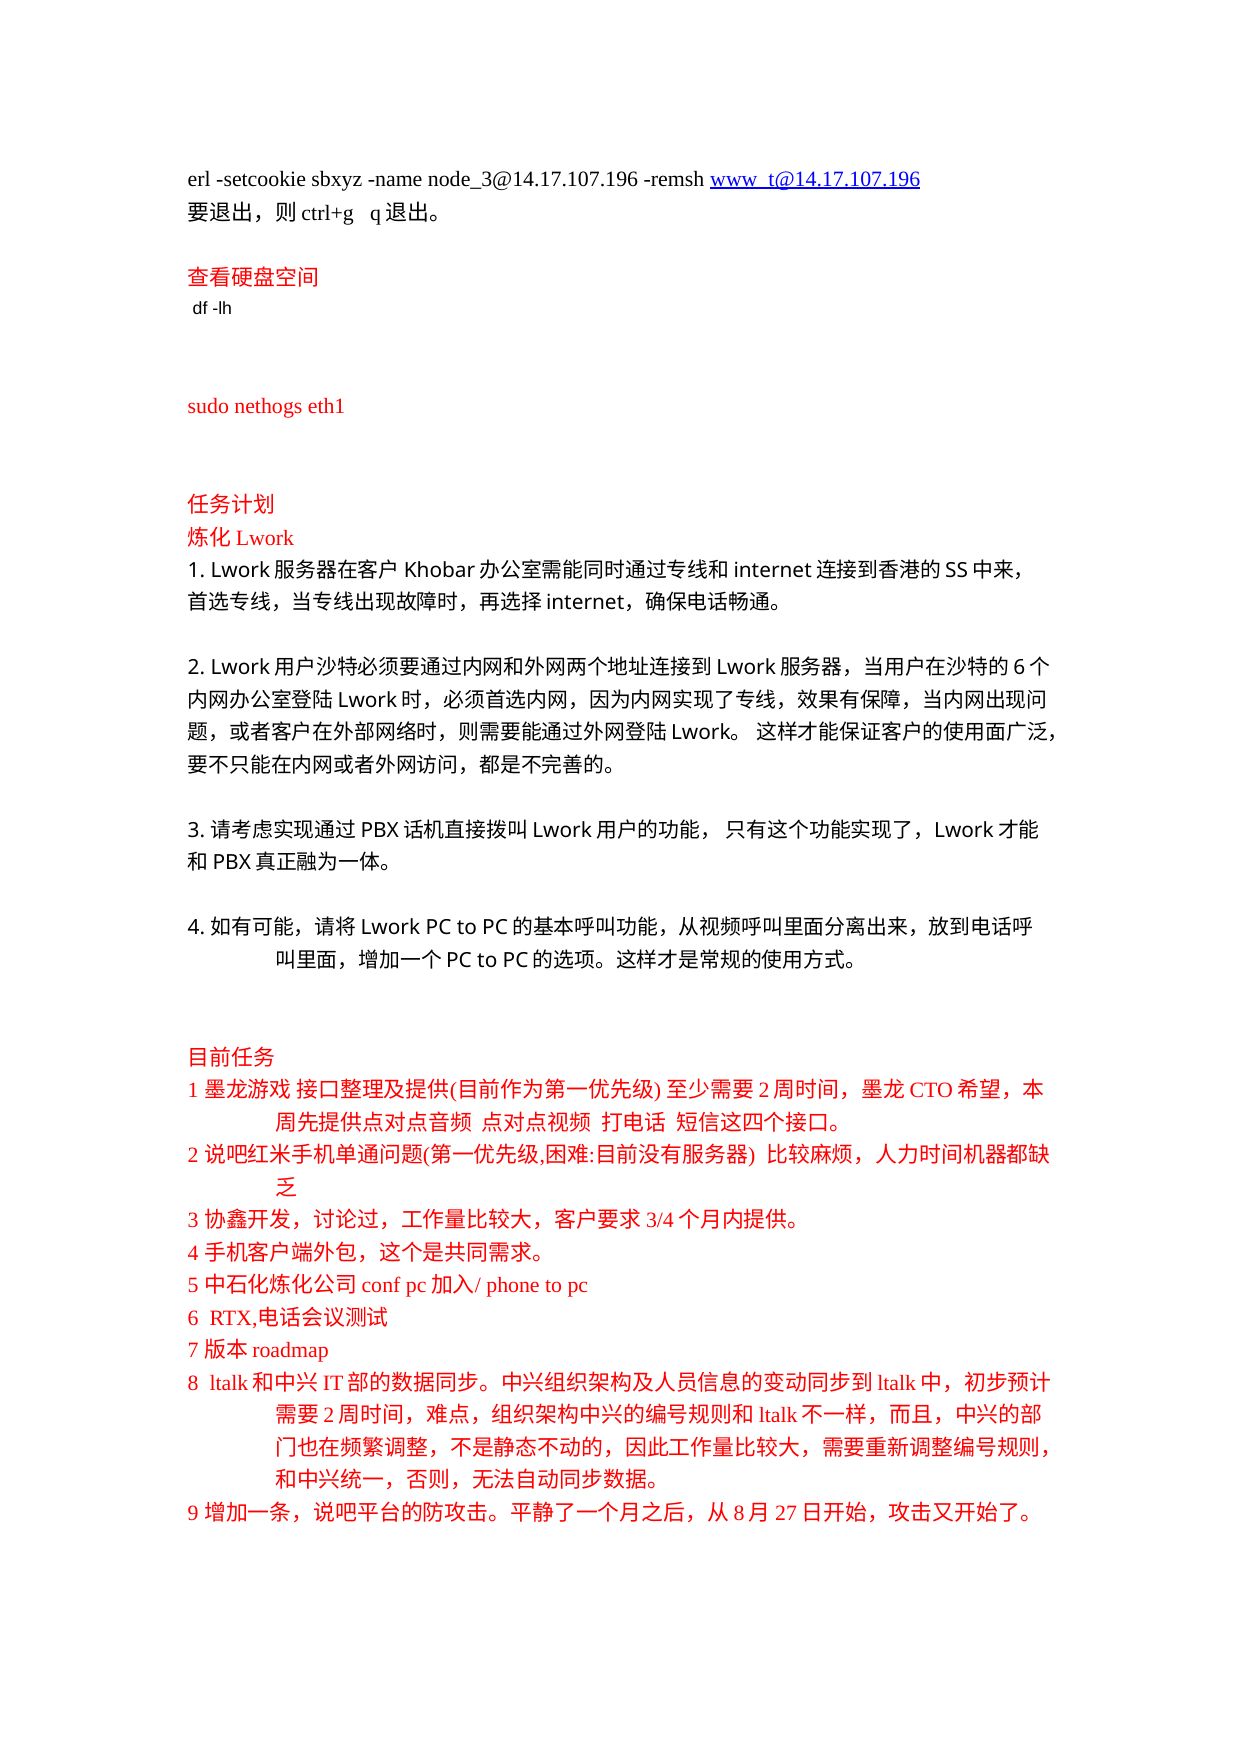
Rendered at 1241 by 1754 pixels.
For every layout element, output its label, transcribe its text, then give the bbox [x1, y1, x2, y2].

text sudo nethogs eth1 [187, 389, 1053, 422]
text 1. Lwork服务器在客户Khobar办公室需能同时通过专线和internet连接到香港的SS中来，首选专线，当专线出现故障时，再选择internet，确保电话畅通。 [187, 552, 1053, 617]
text 3 协鑫开发，讨论过，工作量比较大，客户要求3/4个月内提供。 [187, 1202, 1053, 1234]
text 2 说吧红米手机单通问题(第一优先级,困难:目前没有服务器) 比较麻烦，人力时间机器都缺乏 [187, 1137, 1053, 1202]
text df -lh [187, 292, 1053, 324]
text 1 墨龙游戏 接口整理及提供(目前作为第一优先级) 至少需要2周时间，墨龙CTO希望，本周先提供点对点音频 点对点视频 打电话 短信这四个接口。 [187, 1072, 1053, 1137]
text 9 增加一条，说吧平台的防攻击。平静了一个月之后，从8月27日开始，攻击又开始了。 [187, 1494, 1053, 1527]
text 任务计划 [187, 487, 1053, 519]
text 炼化Lwork [187, 519, 1053, 552]
text 4. 如有可能，请将Lwork PC to PC的基本呼叫功能，从视频呼叫里面分离出来，放到电话呼叫里面，增加一个PC to PC的选项。这样才是常规的使用方式。 [187, 909, 1053, 974]
text 3. 请考虑实现通过PBX话机直接拨叫Lwork用户的功能， 只有这个功能实现了，Lwork才能和PBX真正融为一体。 [187, 812, 1053, 877]
text 查看硬盘空间 [187, 259, 1053, 292]
text 目前任务 [187, 1039, 1053, 1072]
text 7 版本roadmap [187, 1332, 1053, 1364]
text 4 手机客户端外包，这个是共同需求。 [187, 1234, 1053, 1267]
text 2. Lwork用户沙特必须要通过内网和外网两个地址连接到Lwork服务器，当用户在沙特的6个内网办公室登陆Lwork时，必须首选内网，因为内网实现了专线，效果有保障，当内网出现问题，或者客户在外部网络时，则需要能通过外网登陆Lwork。 这样才能保证客户的使用面广泛，要不只能在内网或者外网访问，都是不完善的。 [187, 649, 1053, 779]
text 6 RTX,电话会议测试 [187, 1299, 1053, 1332]
text 5 中石化炼化公司conf pc加入/ phone to pc [187, 1267, 1053, 1299]
text erl -setcookie sbxyz -name node_3@14.17.107.196 -remsh www_t@14.17.107.196 [187, 162, 1053, 194]
text 8 ltalk和中兴IT部的数据同步。中兴组织架构及人员信息的变动同步到ltalk中，初步预计需要2周时间，难点，组织架构中兴的编号规则和ltalk不一样，而且，中兴的部门也在频繁调整，不是静态不动的，因此工作量比较大，需要重新调整编号规则，和中兴统一，否则，无法自动同步数据。 [187, 1364, 1053, 1494]
text 要退出，则ctrl+g q退出。 [187, 194, 1053, 227]
